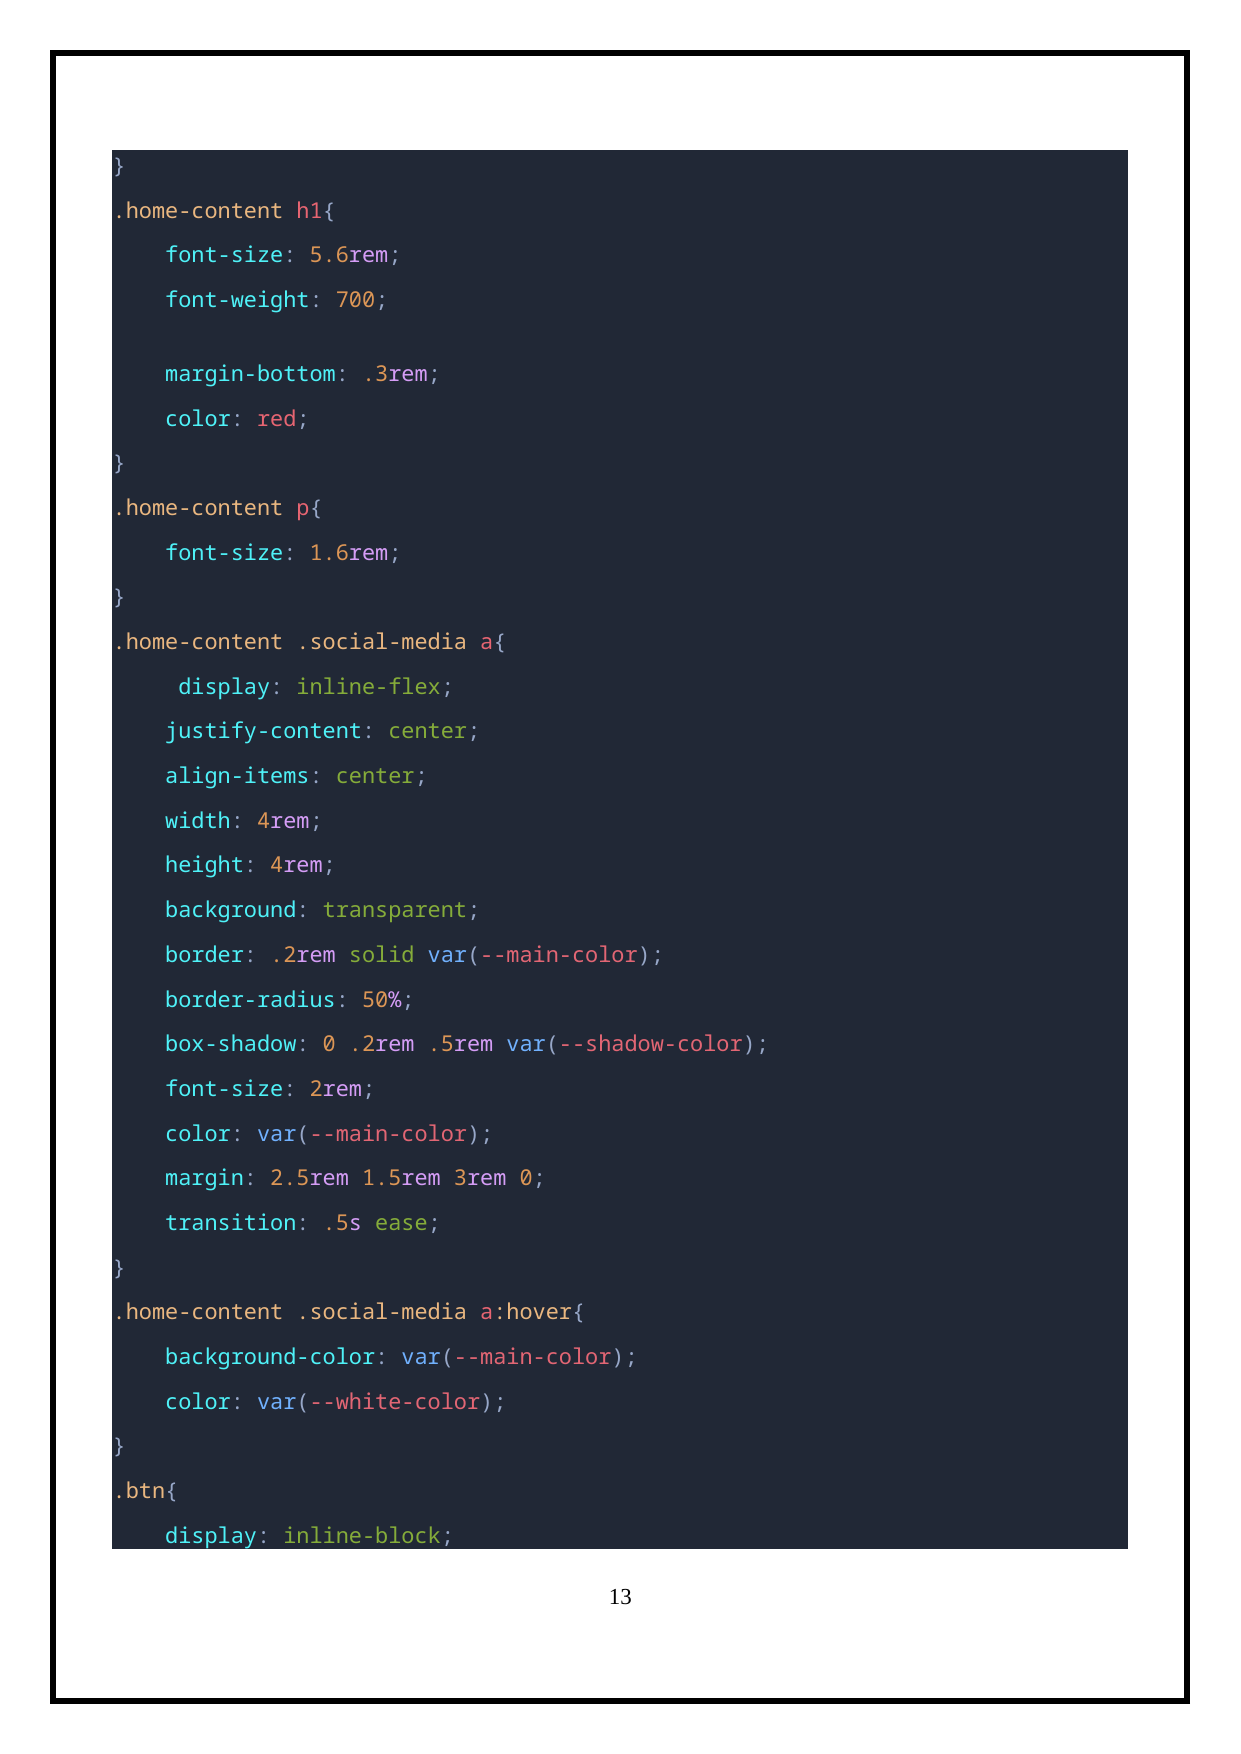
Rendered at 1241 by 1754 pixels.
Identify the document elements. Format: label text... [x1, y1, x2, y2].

text width: 4rem; [112, 805, 1128, 834]
text margin-bottom: .3rem; [112, 358, 1128, 388]
text border-radius: 50%; [112, 983, 1128, 1013]
text border: .2rem solid var(--main-color); [112, 939, 1128, 969]
text font-size: 2rem; [112, 1073, 1128, 1103]
text } [112, 581, 1128, 611]
text .home-content h1{ [112, 195, 1128, 224]
text display: inline-flex; [112, 671, 1128, 701]
text } [112, 1252, 1128, 1281]
text color: var(--main-color); [112, 1118, 1128, 1147]
text .home-content p{ [112, 492, 1128, 522]
text justify-content: center; [112, 715, 1128, 745]
text align-items: center; [112, 760, 1128, 790]
text .btn{ [112, 1475, 1128, 1505]
text color: red; [112, 403, 1128, 432]
text margin: 2.5rem 1.5rem 3rem 0; [112, 1162, 1128, 1192]
text .home-content .social-media a{ [112, 626, 1128, 656]
text font-size: 1.6rem; [112, 537, 1128, 566]
text background-color: var(--main-color); [112, 1341, 1128, 1371]
text font-size: 5.6rem; [112, 239, 1128, 269]
text color: var(--white-color); [112, 1386, 1128, 1416]
text height: 4rem; [112, 849, 1128, 879]
text } [112, 447, 1128, 477]
text .home-content .social-media a:hover{ [112, 1296, 1128, 1326]
text } [112, 1430, 1128, 1460]
text transition: .5s ease; [112, 1207, 1128, 1237]
text display: inline-block; [112, 1520, 1128, 1549]
text font-weight: 700; [112, 284, 1128, 314]
text } [112, 150, 1128, 180]
text background: transparent; [112, 894, 1128, 924]
text box-shadow: 0 .2rem .5rem var(--shadow-color); [112, 1028, 1128, 1058]
